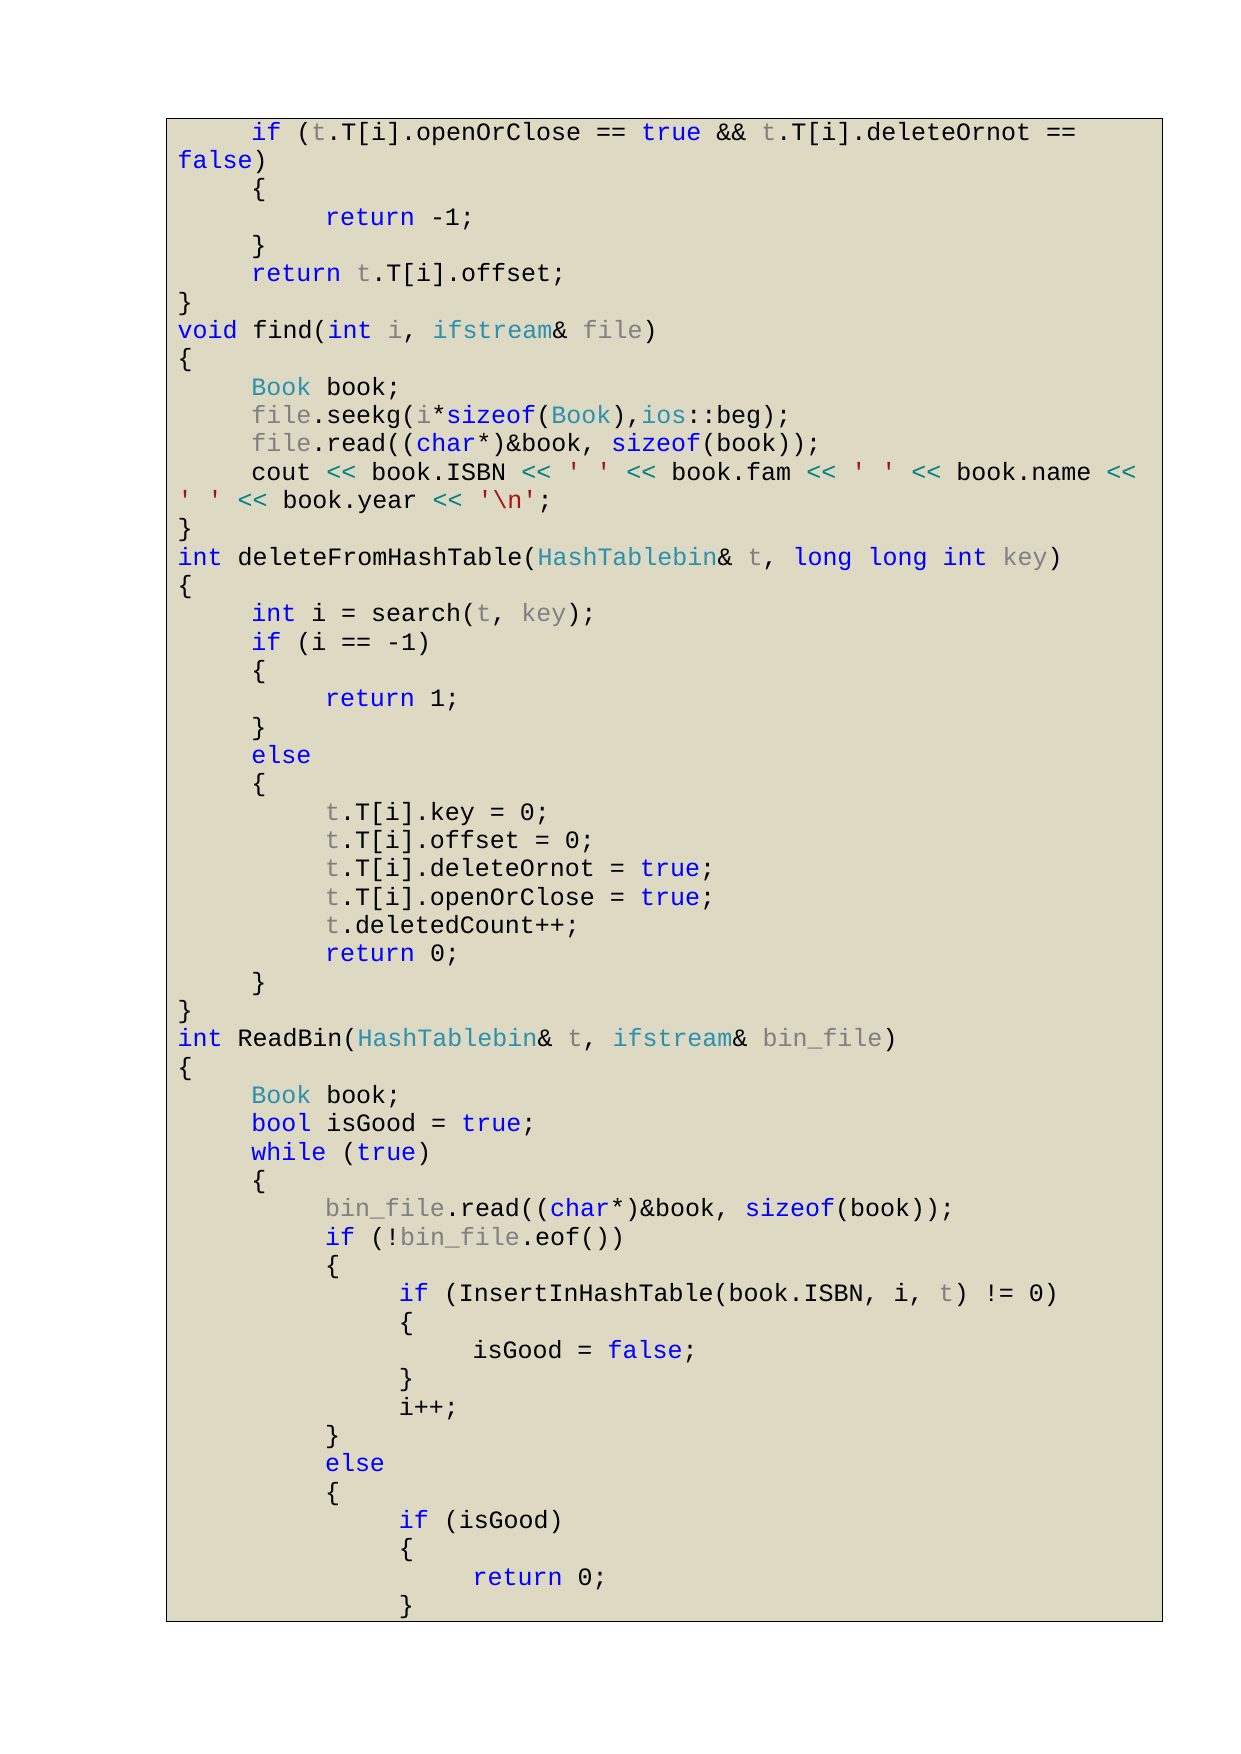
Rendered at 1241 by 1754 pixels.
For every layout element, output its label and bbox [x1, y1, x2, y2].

table_header [167, 119, 1162, 1621]
